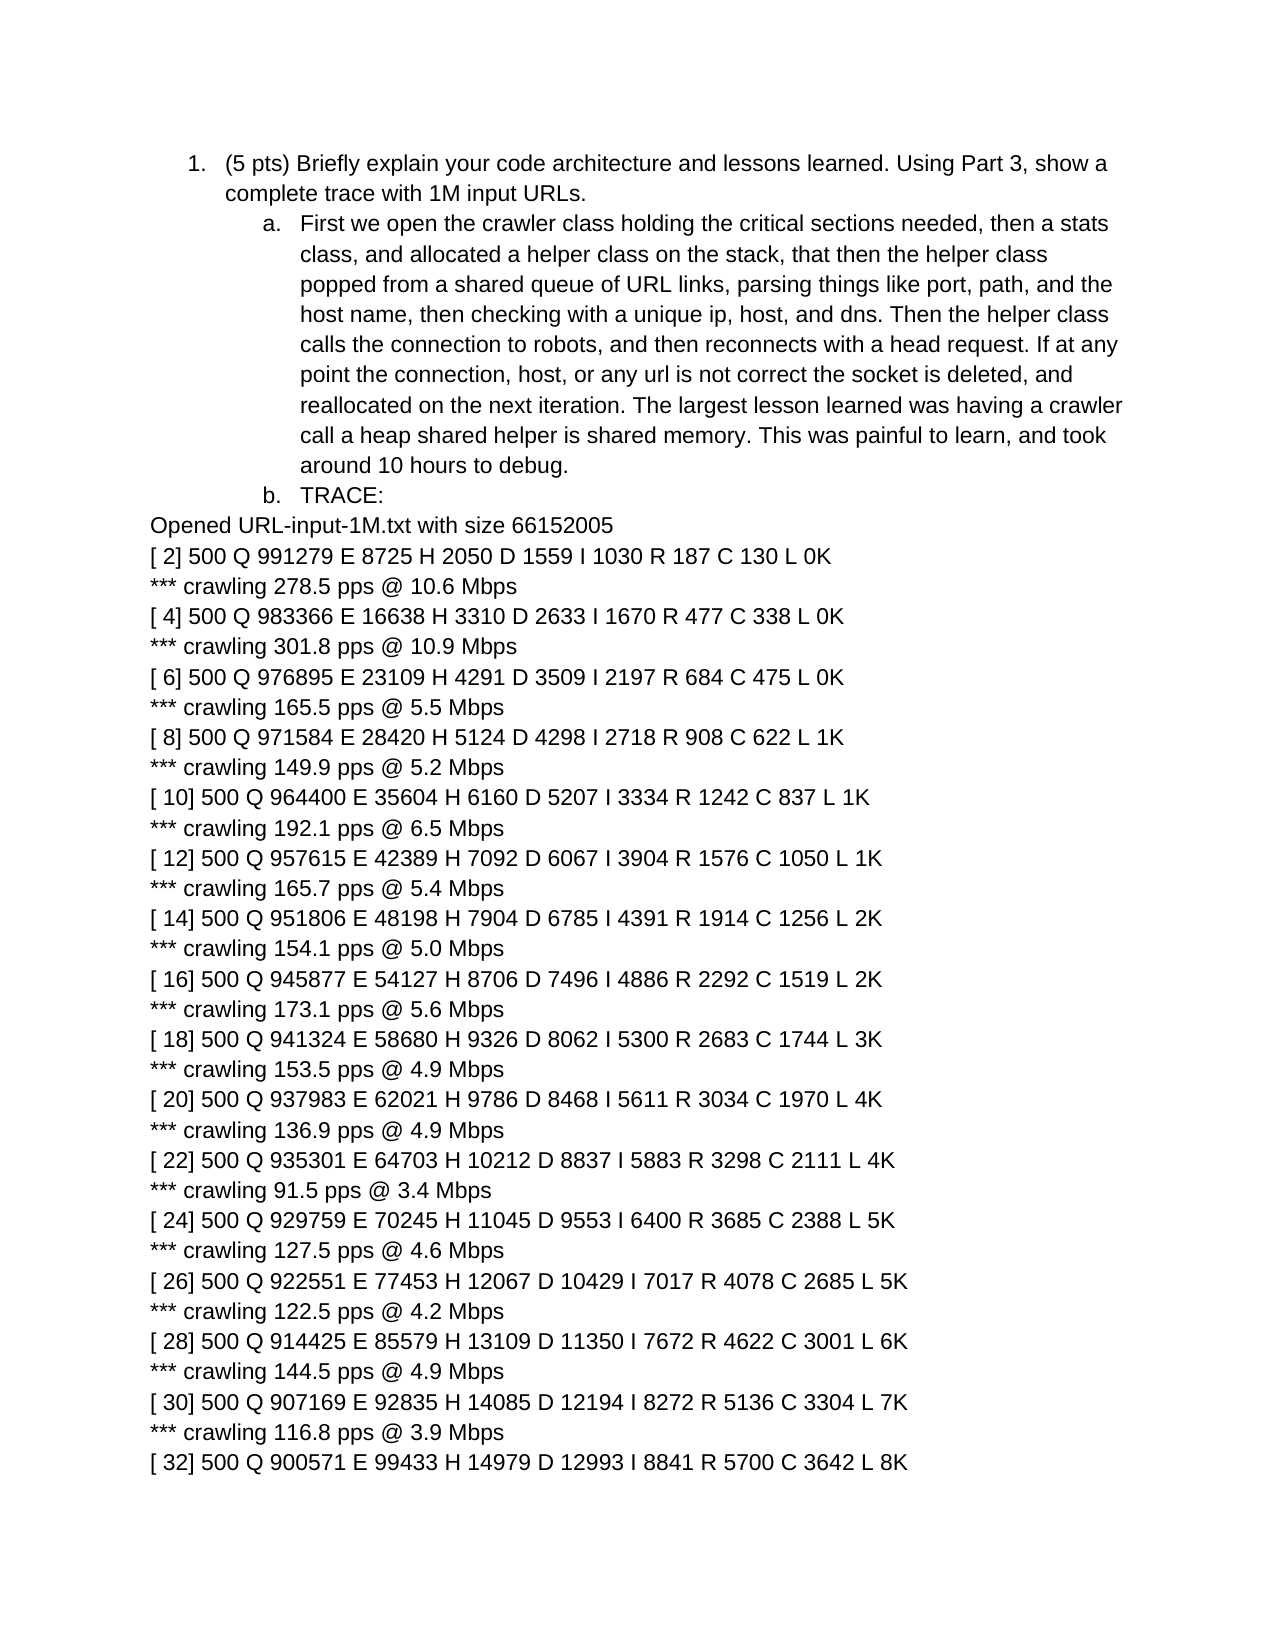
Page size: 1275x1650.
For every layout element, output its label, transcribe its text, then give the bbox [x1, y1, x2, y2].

text *** crawling 301.8 pps @ 10.9 Mbps [150, 633, 1125, 660]
text [ 6] 500 Q 976895 E 23109 H 4291 D 3509 I 2197 R 684 C 475 L 0K [150, 663, 1125, 690]
text *** crawling 173.1 pps @ 5.6 Mbps [150, 996, 1125, 1022]
text [ 8] 500 Q 971584 E 28420 H 5124 D 4298 I 2718 R 908 C 622 L 1K [150, 724, 1125, 750]
text *** crawling 116.8 pps @ 3.9 Mbps [150, 1419, 1125, 1445]
text [ 2] 500 Q 991279 E 8725 H 2050 D 1559 I 1030 R 187 C 130 L 0K [150, 543, 1125, 569]
text [ 4] 500 Q 983366 E 16638 H 3310 D 2633 I 1670 R 477 C 338 L 0K [150, 603, 1125, 629]
text *** crawling 91.5 pps @ 3.4 Mbps [150, 1177, 1125, 1203]
text [ 26] 500 Q 922551 E 77453 H 12067 D 10429 I 7017 R 4078 C 2685 L 5K [150, 1268, 1125, 1294]
text [ 30] 500 Q 907169 E 92835 H 14085 D 12194 I 8272 R 5136 C 3304 L 7K [150, 1388, 1125, 1415]
text *** crawling 278.5 pps @ 10.6 Mbps [150, 573, 1125, 599]
text *** crawling 127.5 pps @ 4.6 Mbps [150, 1237, 1125, 1264]
text [ 24] 500 Q 929759 E 70245 H 11045 D 9553 I 6400 R 3685 C 2388 L 5K [150, 1207, 1125, 1234]
list (5 pts) Briefly explain your code architecture and lessons learned. Using Part 3, show a complete trace with 1M input URLs. [187, 150, 1125, 207]
list TRACE: [262, 482, 1125, 509]
text *** crawling 165.7 pps @ 5.4 Mbps [150, 875, 1125, 901]
text *** crawling 149.9 pps @ 5.2 Mbps [150, 754, 1125, 781]
text [ 32] 500 Q 900571 E 99433 H 14979 D 12993 I 8841 R 5700 C 3642 L 8K [150, 1449, 1125, 1475]
text *** crawling 165.5 pps @ 5.5 Mbps [150, 694, 1125, 720]
text [ 18] 500 Q 941324 E 58680 H 9326 D 8062 I 5300 R 2683 C 1744 L 3K [150, 1026, 1125, 1052]
text Opened URL-input-1M.txt with size 66152005 [150, 512, 1125, 539]
text *** crawling 122.5 pps @ 4.2 Mbps [150, 1298, 1125, 1324]
text [ 20] 500 Q 937983 E 62021 H 9786 D 8468 I 5611 R 3034 C 1970 L 4K [150, 1086, 1125, 1113]
text [ 12] 500 Q 957615 E 42389 H 7092 D 6067 I 3904 R 1576 C 1050 L 1K [150, 845, 1125, 871]
text [ 10] 500 Q 964400 E 35604 H 6160 D 5207 I 3334 R 1242 C 837 L 1K [150, 784, 1125, 811]
text [ 22] 500 Q 935301 E 64703 H 10212 D 8837 I 5883 R 3298 C 2111 L 4K [150, 1147, 1125, 1173]
text [ 14] 500 Q 951806 E 48198 H 7904 D 6785 I 4391 R 1914 C 1256 L 2K [150, 905, 1125, 932]
text *** crawling 192.1 pps @ 6.5 Mbps [150, 814, 1125, 841]
text [ 16] 500 Q 945877 E 54127 H 8706 D 7496 I 4886 R 2292 C 1519 L 2K [150, 966, 1125, 992]
text [ 28] 500 Q 914425 E 85579 H 13109 D 11350 I 7672 R 4622 C 3001 L 6K [150, 1328, 1125, 1354]
text *** crawling 136.9 pps @ 4.9 Mbps [150, 1117, 1125, 1143]
text *** crawling 154.1 pps @ 5.0 Mbps [150, 935, 1125, 962]
text *** crawling 153.5 pps @ 4.9 Mbps [150, 1056, 1125, 1083]
list First we open the crawler class holding the critical sections needed, then a stats class, and allocated a helper class on the stack, that then the helper class popped from a shared queue of URL links, parsing things like port, path, and the host name, then checking with a unique ip, host, and dns. Then the helper class calls the connection to robots, and then reconnects with a head request. If at any point the connection, host, or any url is not correct the socket is deleted, and reallocated on the next iteration. The largest lesson learned was having a crawler call a heap shared helper is shared memory. This was painful to learn, and took around 10 hours to debug. [262, 210, 1125, 478]
text *** crawling 144.5 pps @ 4.9 Mbps [150, 1358, 1125, 1385]
